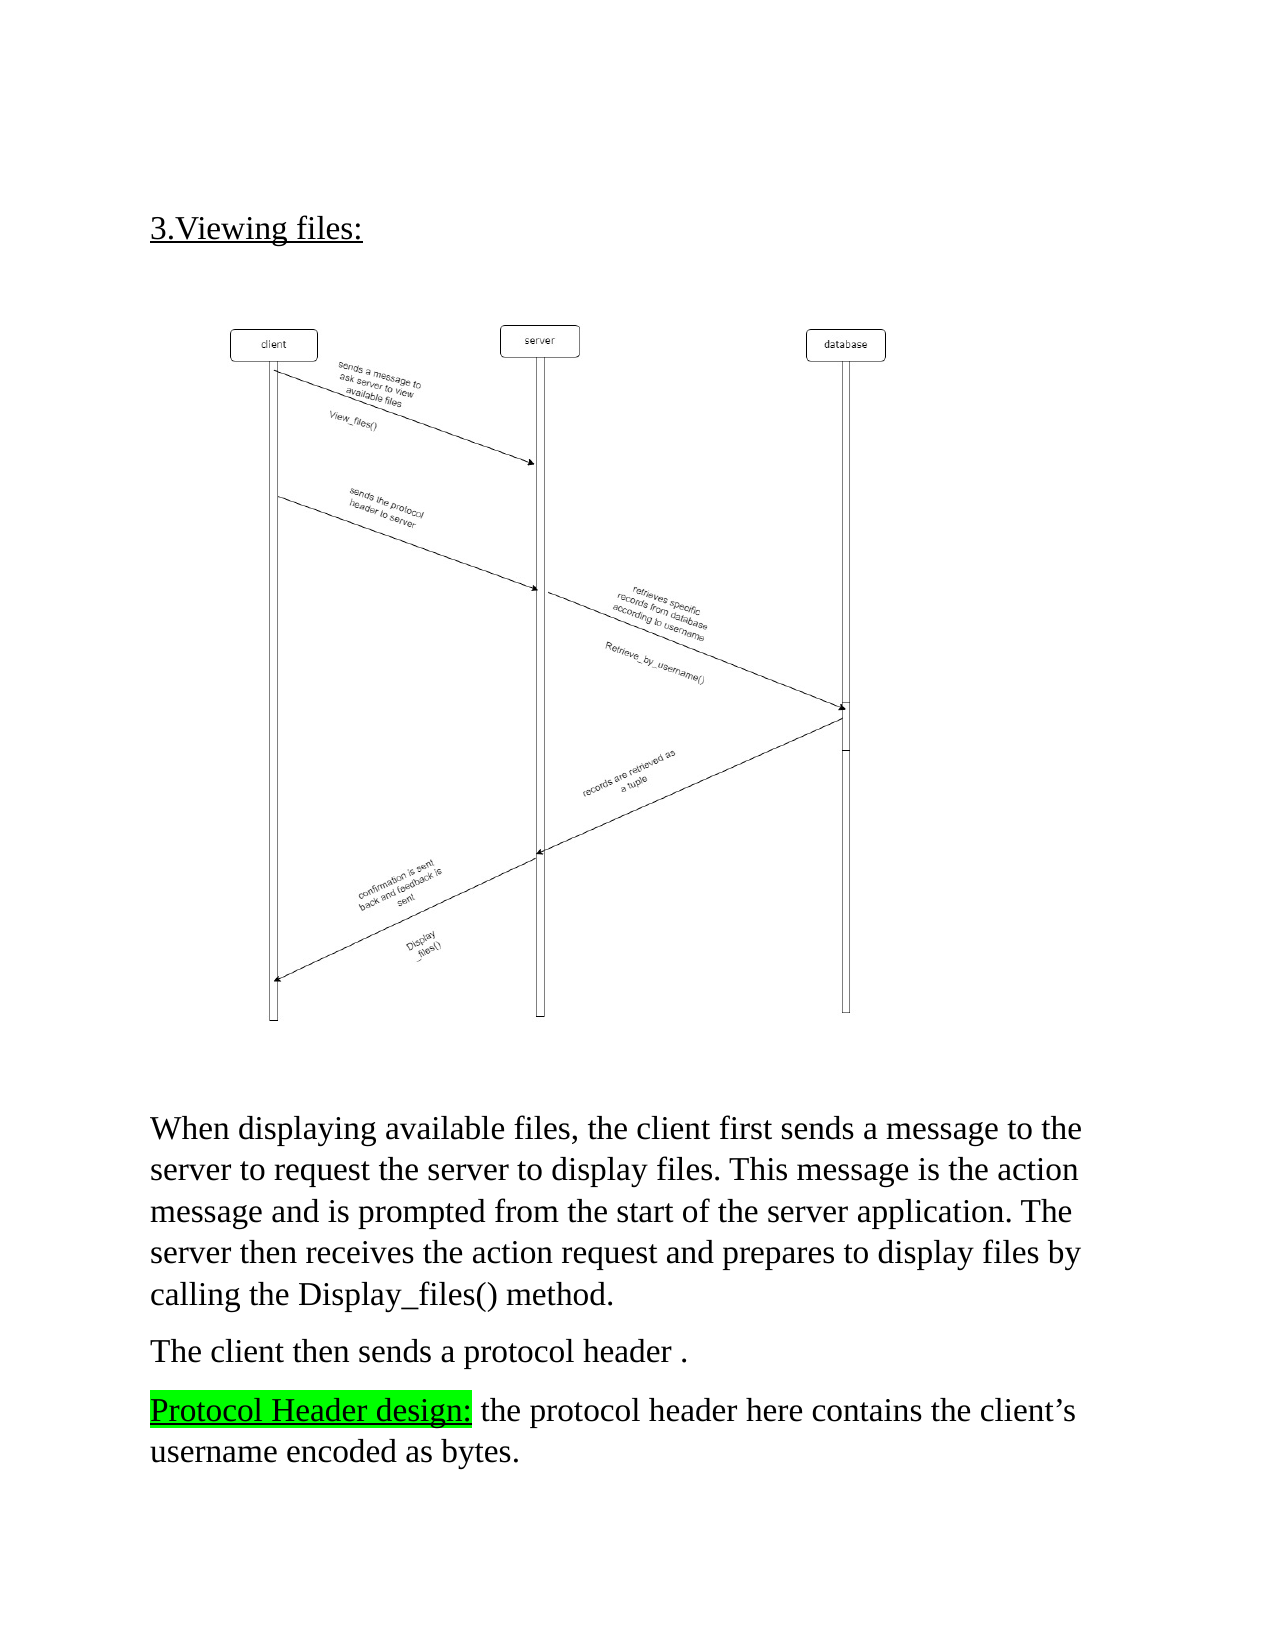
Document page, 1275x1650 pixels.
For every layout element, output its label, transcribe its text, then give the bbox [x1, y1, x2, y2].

text When displaying available files, the client first sends a message to the server to request the server to display files. This message is the action message and is prompted from the start of the server application. The server then receives the action request and prepares to display files by calling the Display_files() method. [150, 1108, 1125, 1312]
text The client then sends a protocol header . [150, 1332, 1125, 1370]
picture [150, 266, 1024, 1090]
text 3.Viewing files: [150, 208, 1125, 246]
text Protocol Header design: the protocol header here contains the client’s username encoded as bytes. [150, 1390, 1125, 1469]
